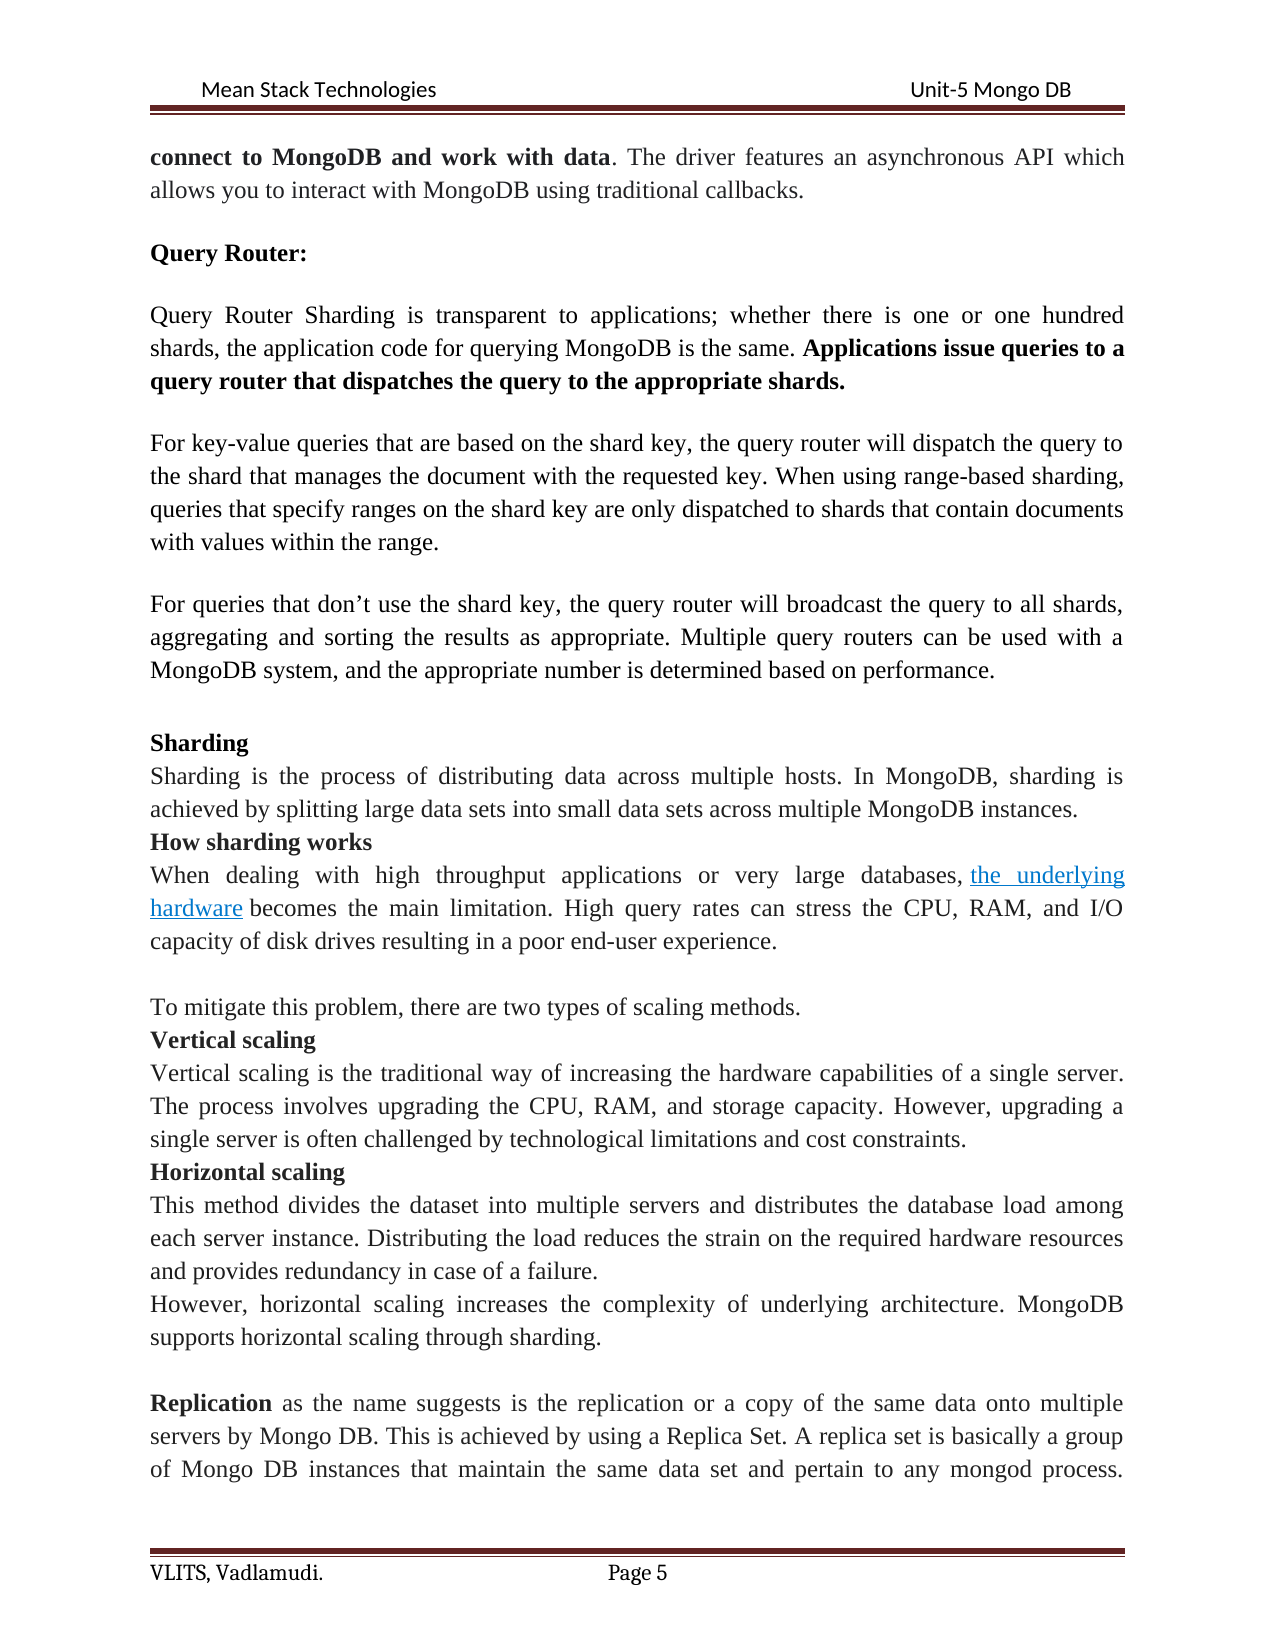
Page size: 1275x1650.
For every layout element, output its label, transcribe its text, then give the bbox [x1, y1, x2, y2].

text Query Router Sharding is transparent to applications; whether there is one or one hundred shards, the application code for querying MongoDB is the same. Applications issue queries to a query router that dispatches the query to the appropriate shards. [150, 300, 1125, 395]
text Query Router: [150, 238, 1125, 266]
text When dealing with high throughput applications or very large databases, the underlying hardware becomes the main limitation. High query rates can stress the CPU, RAM, and I/O capacity of disk drives resulting in a poor end-user experience. [150, 860, 1125, 954]
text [150, 171, 1125, 204]
text Vertical scaling [150, 1025, 1125, 1054]
text This method divides the dataset into multiple servers and distributes the database load among each server instance. Distributing the load reduces the strain on the required hardware resources and provides redundancy in case of a failure. [150, 1190, 1125, 1285]
text However, horizontal scaling increases the complexity of underlying architecture. MongoDB supports horizontal scaling through sharding. [150, 1289, 1125, 1351]
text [150, 1388, 1125, 1483]
text For queries that don’t use the shard key, the query router will broadcast the query to all shards, aggregating and sorting the results as appropriate. Multiple query routers can be used with a MongoDB system, and the appropriate number is determined based on performance. [150, 589, 1125, 684]
text Sharding is the process of distributing data across multiple hosts. In MongoDB, sharding is achieved by splitting large data sets into small data sets across multiple MongoDB instances. [150, 761, 1125, 822]
text Vertical scaling is the traditional way of increasing the hardware capabilities of a single server. The process involves upgrading the CPU, RAM, and storage capacity. However, upgrading a single server is often challenged by technological limitations and cost constraints. [150, 1058, 1125, 1153]
text To mitigate this problem, there are two types of scaling methods. [150, 992, 1125, 1021]
text For key-value queries that are based on the shard key, the query router will dispatch the query to the shard that manages the document with the requested key. When using range-based sharding, queries that specify ranges on the shard key are only dispatched to shards that contain documents with values within the range. [150, 428, 1125, 556]
subtitle Sharding [150, 701, 1125, 756]
subtitle How sharding works [150, 827, 1125, 856]
subtitle Horizontal scaling [150, 1157, 1125, 1186]
